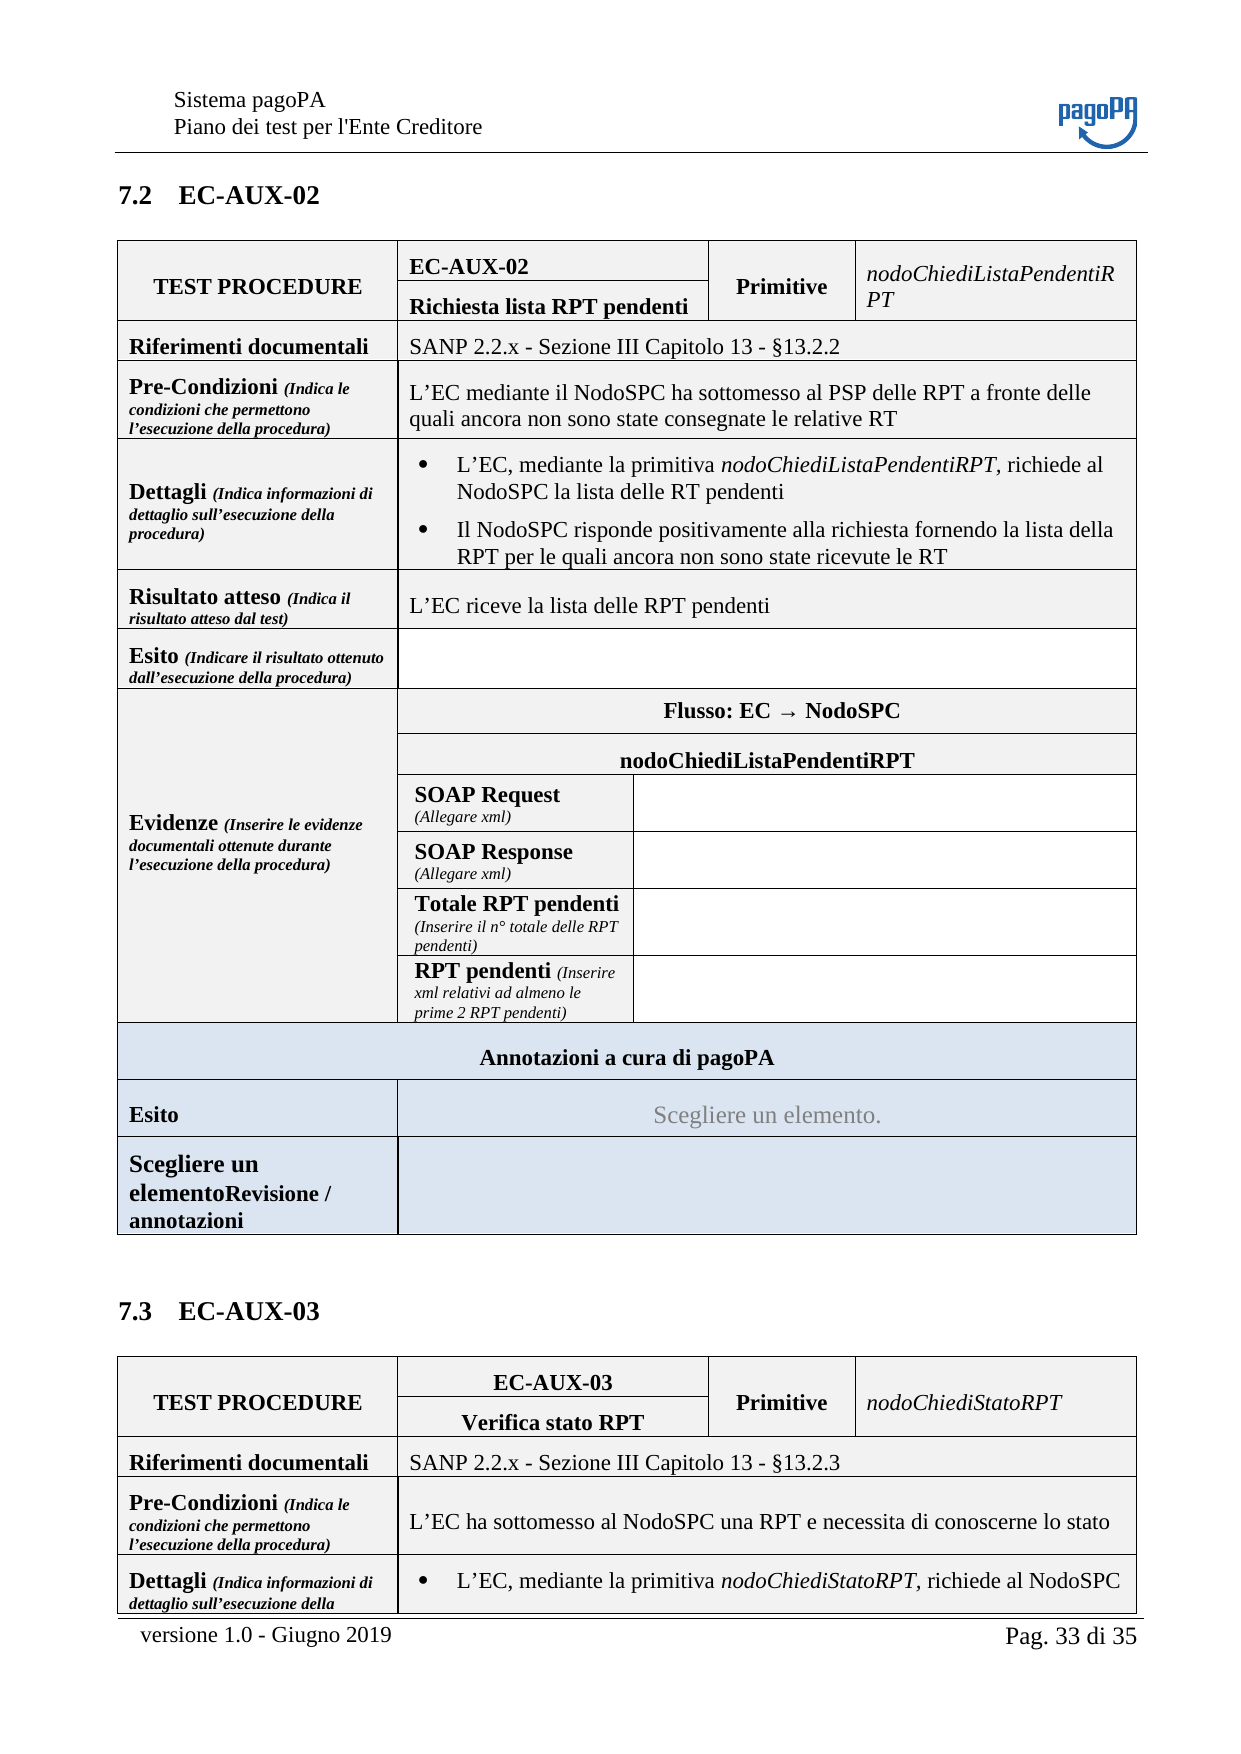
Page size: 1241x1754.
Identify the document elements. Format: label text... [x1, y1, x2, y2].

subtitle EC-AUX-02 [118, 179, 1137, 210]
table_cell Totale RPT pendenti (Inserire il n° totale delle RPT pendenti) [398, 889, 633, 955]
table_cell L’EC, mediante la primitiva nodoChiediListaPendentiRPT, richiede al NodoSPC la lista delle RT pendenti Il NodoSPC risponde positivamente alla richiesta fornendo la lista della RPT per le quali ancora non sono state ricevute le RT [399, 439, 1136, 569]
table_cell Pre-Condizioni (Indica le condizioni che permettono l’esecuzione della procedura) [118, 361, 397, 438]
table_header nodoChiediListaPendentiRPT [856, 241, 1136, 320]
table_cell [399, 1137, 1136, 1233]
table_header nodoChiediStatoRPT [856, 1357, 1136, 1436]
table_cell [634, 889, 1136, 955]
table_cell Annotazioni a cura di pagoPA [118, 1023, 1136, 1079]
table_cell Revisione / annotazioni [118, 1137, 397, 1233]
table_header TEST PROCEDURE [118, 241, 397, 320]
table_cell SANP 2.2.x - Sezione III Capitolo 13 - §13.2.2 [398, 321, 1136, 359]
table_cell [399, 629, 1136, 687]
table_cell Pre-Condizioni (Indica le condizioni che permettono l’esecuzione della procedura) [118, 1477, 397, 1554]
table_cell SOAP Request (Allegare xml) [398, 775, 633, 831]
table_cell Risultato atteso (Indica il risultato atteso dal test) [118, 570, 397, 628]
table_header EC-AUX-03 [398, 1357, 708, 1396]
table_cell Riferimenti documentali [118, 1437, 397, 1476]
table_cell Evidenze (Inserire le evidenze documentali ottenute durante l’esecuzione della procedura) [118, 689, 397, 1022]
table_header Primitive [709, 241, 855, 320]
table_cell SANP 2.2.x - Sezione III Capitolo 13 - §13.2.3 [398, 1437, 1136, 1476]
table_cell [634, 956, 1136, 1022]
table_cell L’EC mediante il NodoSPC ha sottomesso al PSP delle RPT a fronte delle quali ancora non sono state consegnate le relative RT [399, 361, 1136, 438]
table_cell L’EC riceve la lista delle RPT pendenti [399, 570, 1136, 628]
subtitle EC-AUX-03 [118, 1295, 1137, 1326]
table_header TEST PROCEDURE [118, 1357, 397, 1436]
picture [1059, 73, 1138, 152]
table_cell Riferimenti documentali [118, 321, 397, 359]
table_header EC-AUX-02 [398, 241, 708, 280]
table_cell Flusso: EC → NodoSPC [398, 689, 1136, 733]
table_header Primitive [709, 1357, 855, 1436]
table_cell Verifica stato RPT [398, 1397, 708, 1436]
table_cell Esito (Indicare il risultato ottenuto dall’esecuzione della procedura) [118, 629, 397, 687]
table_cell Richiesta lista RPT pendenti [398, 281, 708, 320]
table_cell [634, 832, 1136, 888]
table_cell nodoChiediListaPendentiRPT [398, 734, 1136, 774]
table_cell Esito [118, 1080, 397, 1136]
table_cell Dettagli (Indica informazioni di dettaglio sull’esecuzione della procedura) [118, 439, 397, 569]
table_cell [634, 775, 1136, 831]
table_cell Dettagli (Indica informazioni di dettaglio sull’esecuzione della procedura) [118, 1555, 397, 1613]
table_cell RPT pendenti (Inserire xml relativi ad almeno le prime 2 RPT pendenti) [398, 956, 633, 1022]
table_cell L’EC ha sottomesso al NodoSPC una RPT e necessita di conoscerne lo stato [399, 1477, 1136, 1554]
table_cell SOAP Response (Allegare xml) [398, 832, 633, 888]
